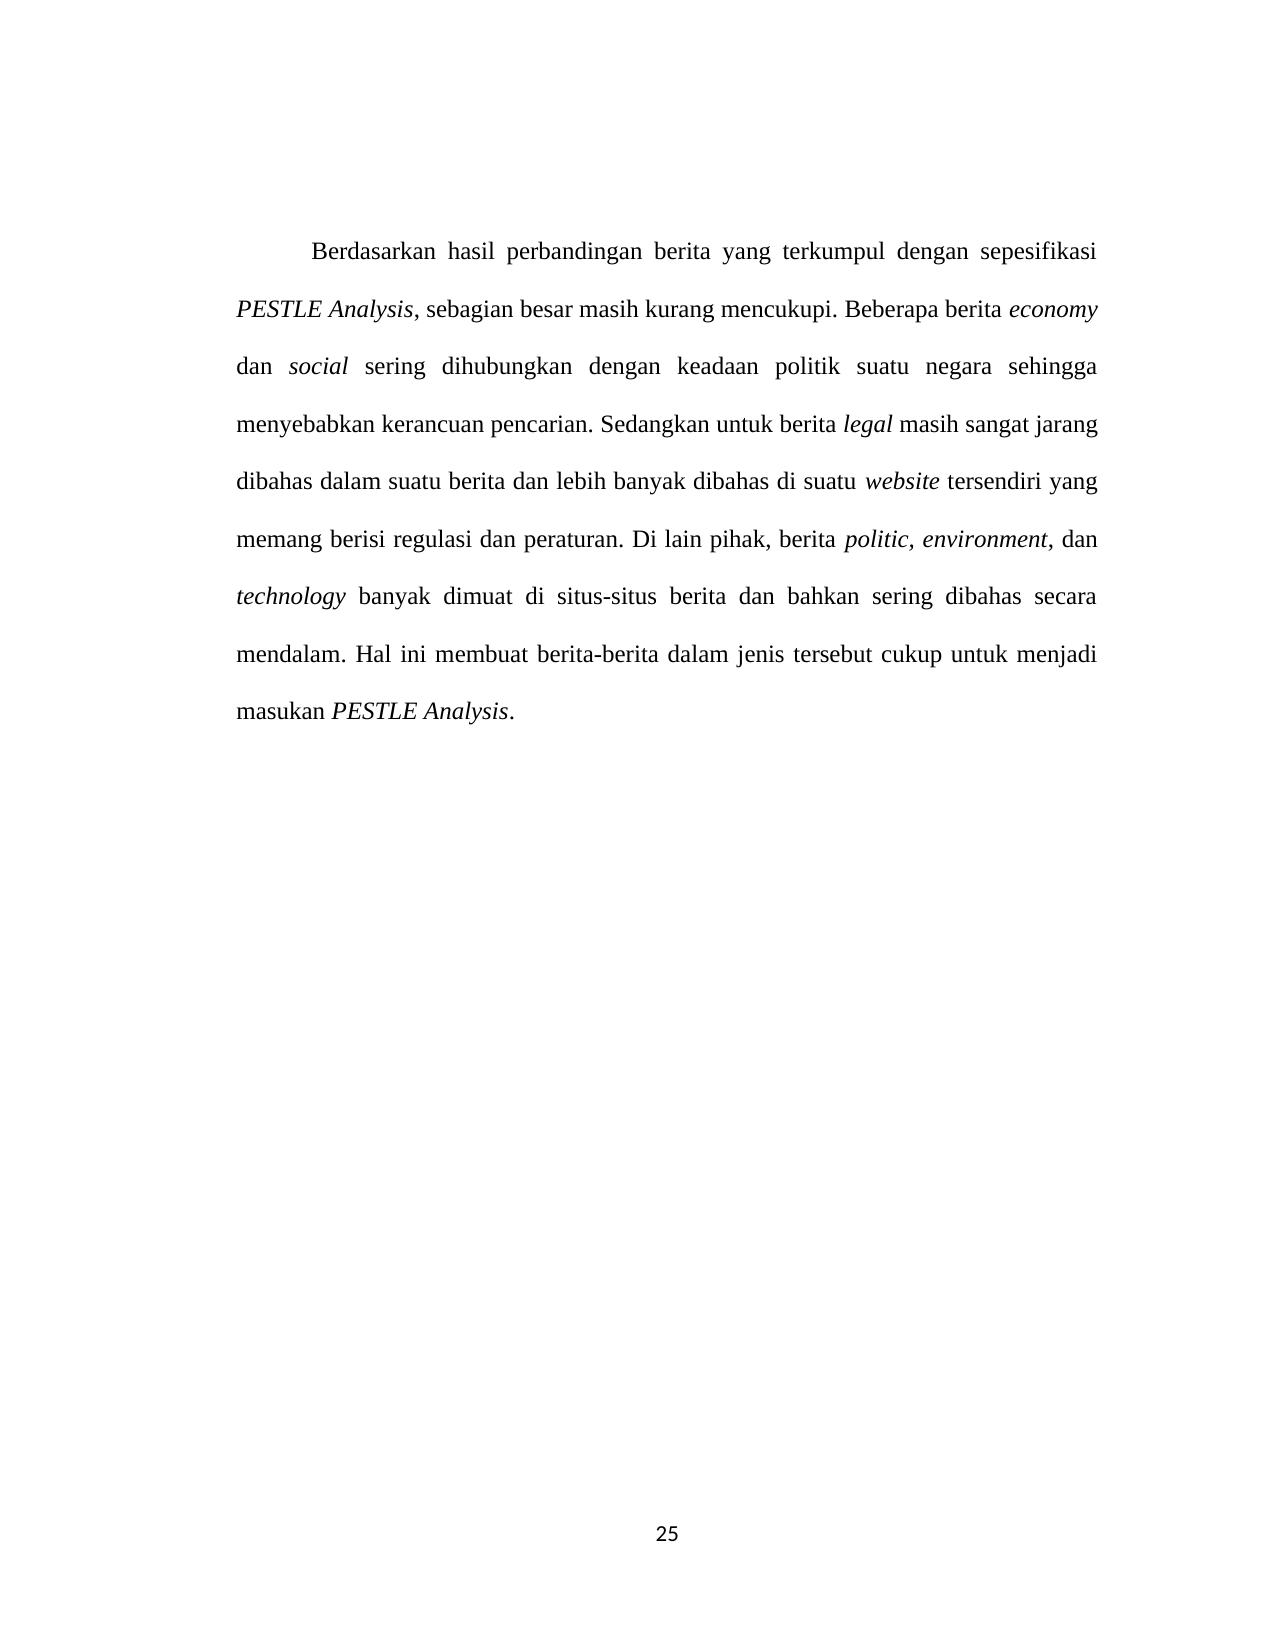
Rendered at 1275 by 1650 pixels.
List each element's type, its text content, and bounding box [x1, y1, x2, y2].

text Berdasarkan hasil perbandingan berita yang terkumpul dengan sepesifikasi PESTLE Analysis, sebagian besar masih kurang mencukupi. Beberapa berita economy dan social sering dihubungkan dengan keadaan politik suatu negara sehingga menyebabkan kerancuan pencarian. Sedangkan untuk berita legal masih sangat jarang dibahas dalam suatu berita dan lebih banyak dibahas di suatu website tersendiri yang memang berisi regulasi dan peraturan. Di lain pihak, berita politic, environment, dan technology banyak dimuat di situs-situs berita dan bahkan sering dibahas secara mendalam. Hal ini membuat berita-berita dalam jenis tersebut cukup untuk menjadi masukan PESTLE Analysis. [236, 236, 1098, 725]
